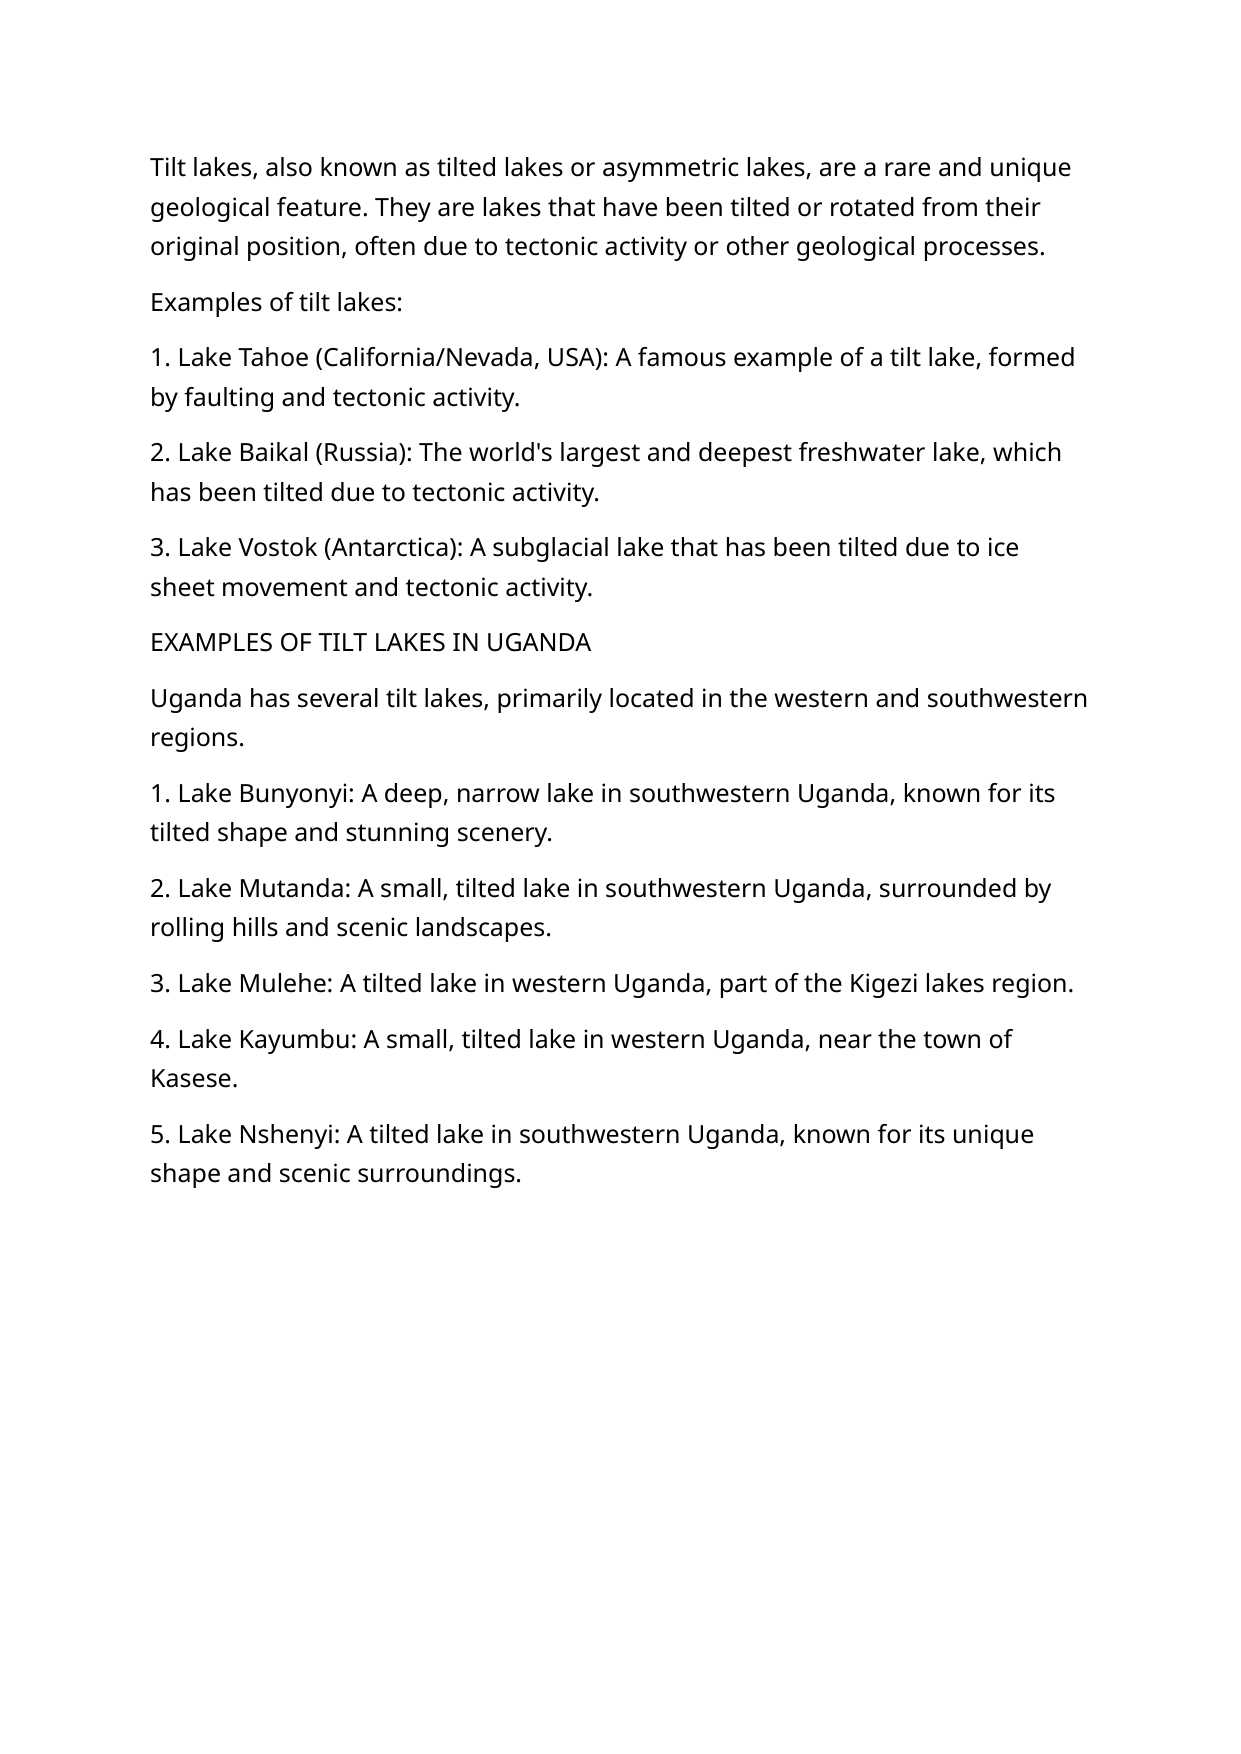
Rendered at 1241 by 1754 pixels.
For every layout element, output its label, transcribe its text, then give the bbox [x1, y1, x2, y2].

text 3. Lake Vostok (Antarctica): A subglacial lake that has been tilted due to ice sheet movement and tectonic activity. [150, 530, 1090, 603]
text Examples of tilt lakes: [150, 284, 1090, 318]
text EXAMPLES OF TILT LAKES IN UGANDA [150, 625, 1090, 659]
text 2. Lake Baikal (Russia): The world's largest and deepest freshwater lake, which has been tilted due to tectonic activity. [150, 435, 1090, 508]
text 2. Lake Mutanda: A small, tilted lake in southwestern Uganda, surrounded by rolling hills and scenic landscapes. [150, 871, 1090, 944]
text 1. Lake Tahoe (California/Nevada, USA): A famous example of a tilt lake, formed by faulting and tectonic activity. [150, 340, 1090, 413]
text Uganda has several tilt lakes, primarily located in the western and southwestern regions. [150, 681, 1090, 754]
text 3. Lake Mulehe: A tilted lake in western Uganda, part of the Kigezi lakes region. [150, 966, 1090, 1000]
text 5. Lake Nshenyi: A tilted lake in southwestern Uganda, known for its unique shape and scenic surroundings. [150, 1117, 1090, 1190]
text Tilt lakes, also known as tilted lakes or asymmetric lakes, are a rare and unique geological feature. They are lakes that have been tilted or rotated from their original position, often due to tectonic activity or other geological processes. [150, 150, 1090, 262]
text 1. Lake Bunyonyi: A deep, narrow lake in southwestern Uganda, known for its tilted shape and stunning scenery. [150, 776, 1090, 849]
text 4. Lake Kayumbu: A small, tilted lake in western Uganda, near the town of Kasese. [150, 1022, 1090, 1095]
